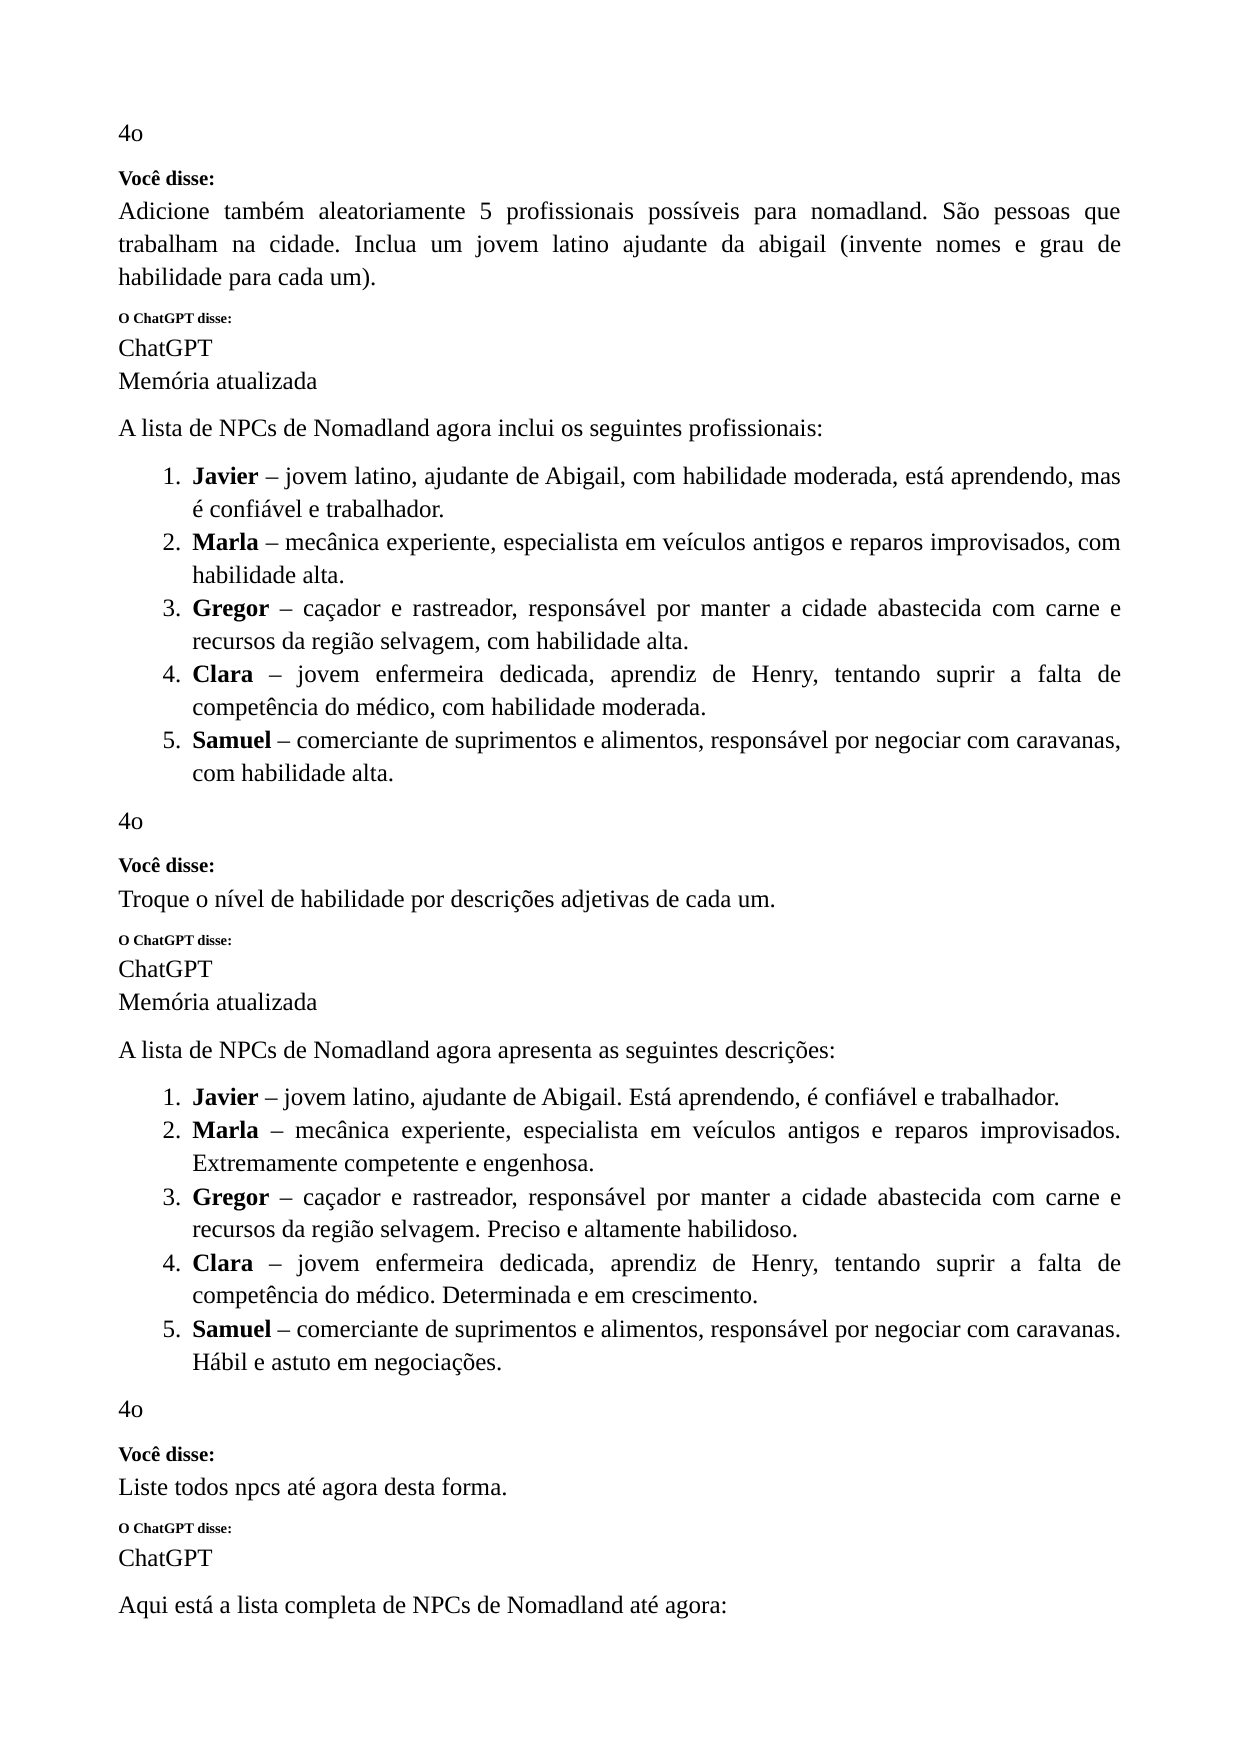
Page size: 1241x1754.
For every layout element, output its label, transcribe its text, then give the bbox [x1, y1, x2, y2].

text Memória atualizada [118, 987, 1122, 1016]
list Clara – jovem enfermeira dedicada, aprendiz de Henry, tentando suprir a falta de competência do médico. Determinada e em crescimento. [162, 1248, 1122, 1309]
subtitle O ChatGPT disse: [118, 310, 1122, 326]
subtitle Você disse: [118, 166, 1122, 190]
list Marla – mecânica experiente, especialista em veículos antigos e reparos improvisados, com habilidade alta. [162, 527, 1122, 589]
text Troque o nível de habilidade por descrições adjetivas de cada um. [118, 884, 1122, 912]
text ChatGPT [118, 1543, 1122, 1572]
list Samuel – comerciante de suprimentos e alimentos, responsável por negociar com caravanas. Hábil e astuto em negociações. [162, 1314, 1122, 1375]
text Liste todos npcs até agora desta forma. [118, 1472, 1122, 1501]
subtitle O ChatGPT disse: [118, 1520, 1122, 1537]
text ChatGPT [118, 954, 1122, 983]
list Gregor – caçador e rastreador, responsável por manter a cidade abastecida com carne e recursos da região selvagem, com habilidade alta. [162, 593, 1122, 655]
subtitle Você disse: [118, 1442, 1122, 1466]
text Aqui está a lista completa de NPCs de Nomadland até agora: [118, 1590, 1122, 1619]
list Marla – mecânica experiente, especialista em veículos antigos e reparos improvisados. Extremamente competente e engenhosa. [162, 1116, 1122, 1177]
text Adicione também aleatoriamente 5 profissionais possíveis para nomadland. São pessoas que trabalham na cidade. Inclua um jovem latino ajudante da abigail (invente nomes e grau de habilidade para cada um). [118, 196, 1122, 291]
list Samuel – comerciante de suprimentos e alimentos, responsável por negociar com caravanas, com habilidade alta. [162, 725, 1122, 787]
text A lista de NPCs de Nomadland agora apresenta as seguintes descrições: [118, 1035, 1122, 1064]
text ChatGPT [118, 333, 1122, 361]
list Javier – jovem latino, ajudante de Abigail. Está aprendendo, é confiável e trabalhador. [162, 1082, 1122, 1111]
list Clara – jovem enfermeira dedicada, aprendiz de Henry, tentando suprir a falta de competência do médico, com habilidade moderada. [162, 659, 1122, 721]
list Javier – jovem latino, ajudante de Abigail, com habilidade moderada, está aprendendo, mas é confiável e trabalhador. [162, 461, 1122, 523]
text A lista de NPCs de Nomadland agora inclui os seguintes profissionais: [118, 413, 1122, 442]
list Gregor – caçador e rastreador, responsável por manter a cidade abastecida com carne e recursos da região selvagem. Preciso e altamente habilidoso. [162, 1182, 1122, 1243]
subtitle O ChatGPT disse: [118, 931, 1122, 948]
text 4o [118, 806, 1122, 834]
text 4o [118, 1394, 1122, 1423]
text Memória atualizada [118, 366, 1122, 394]
subtitle Você disse: [118, 853, 1122, 877]
text 4o [118, 118, 1122, 147]
